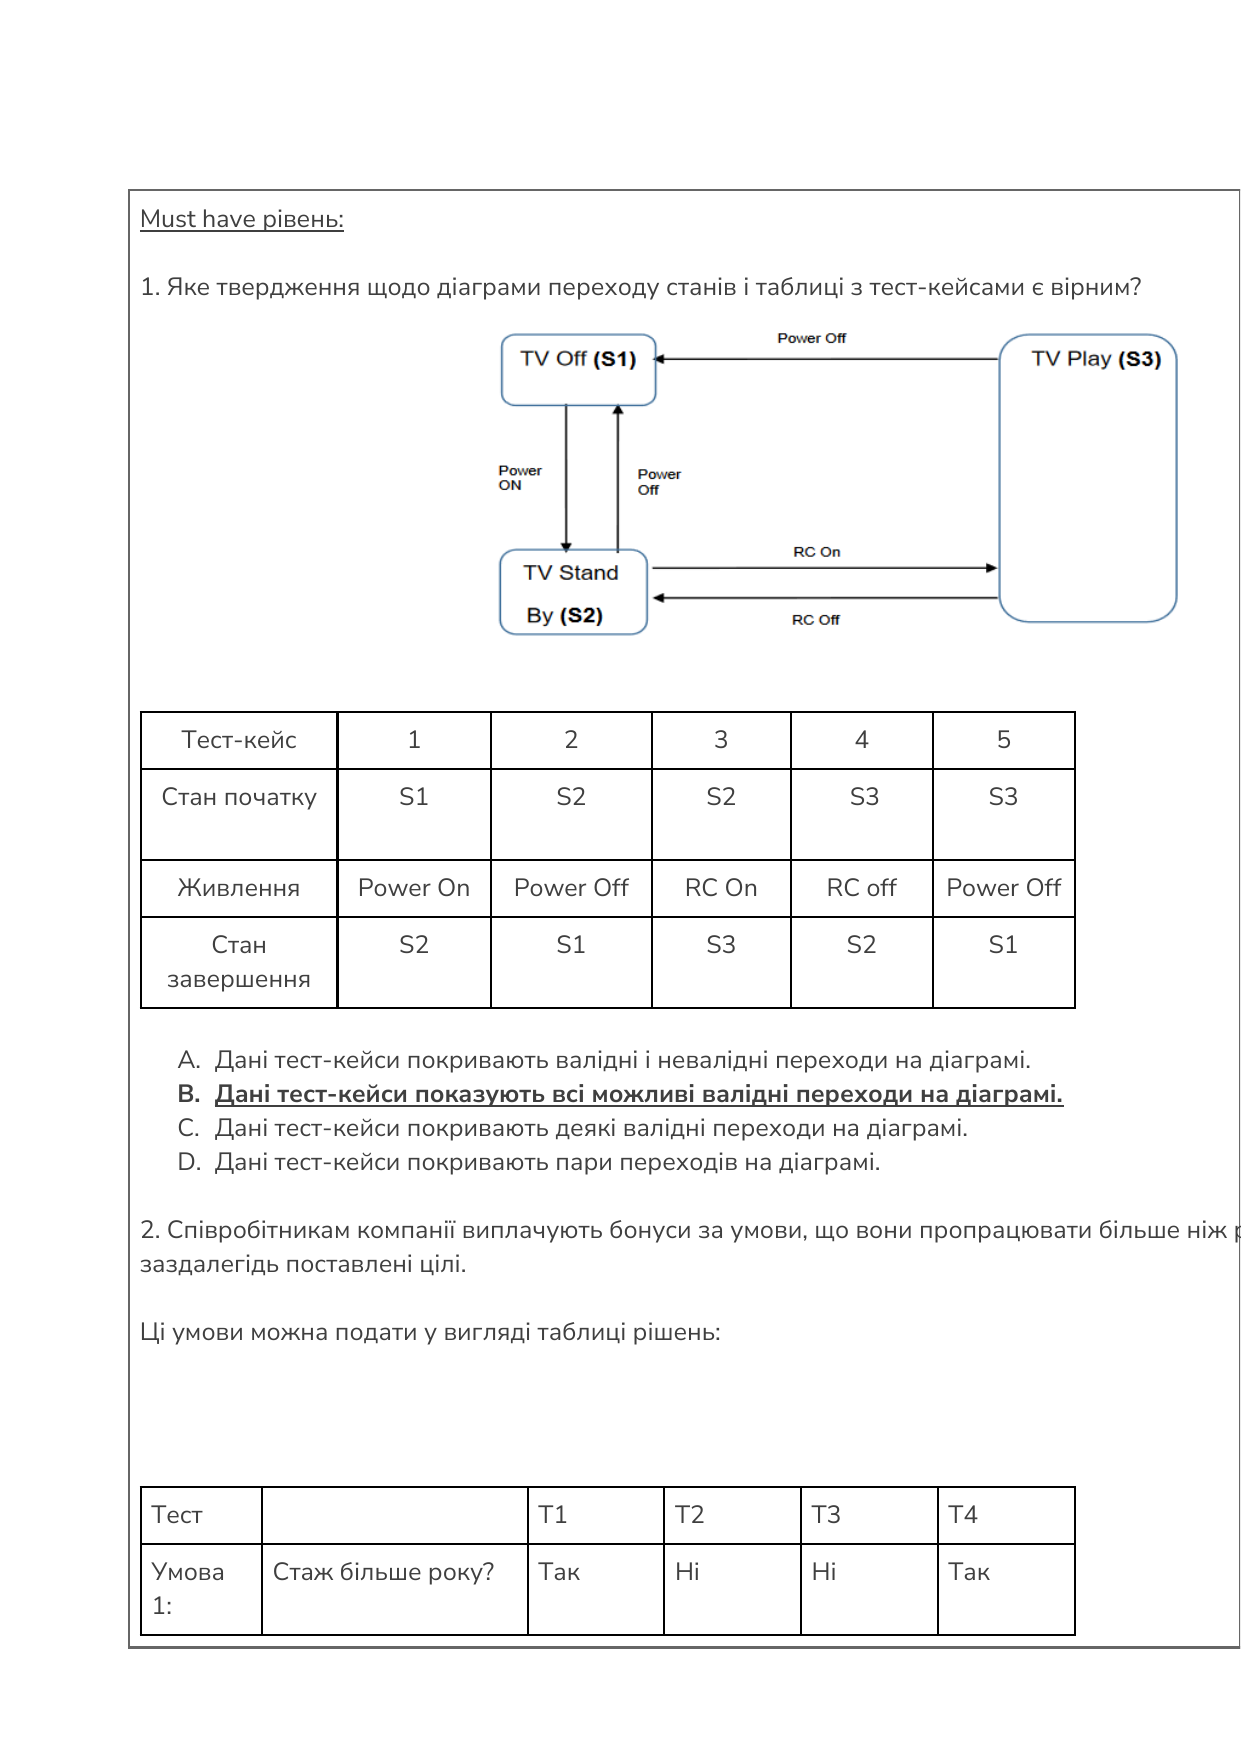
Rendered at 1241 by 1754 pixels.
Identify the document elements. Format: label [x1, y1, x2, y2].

table_header [130, 191, 1239, 1646]
picture [461, 303, 1219, 671]
